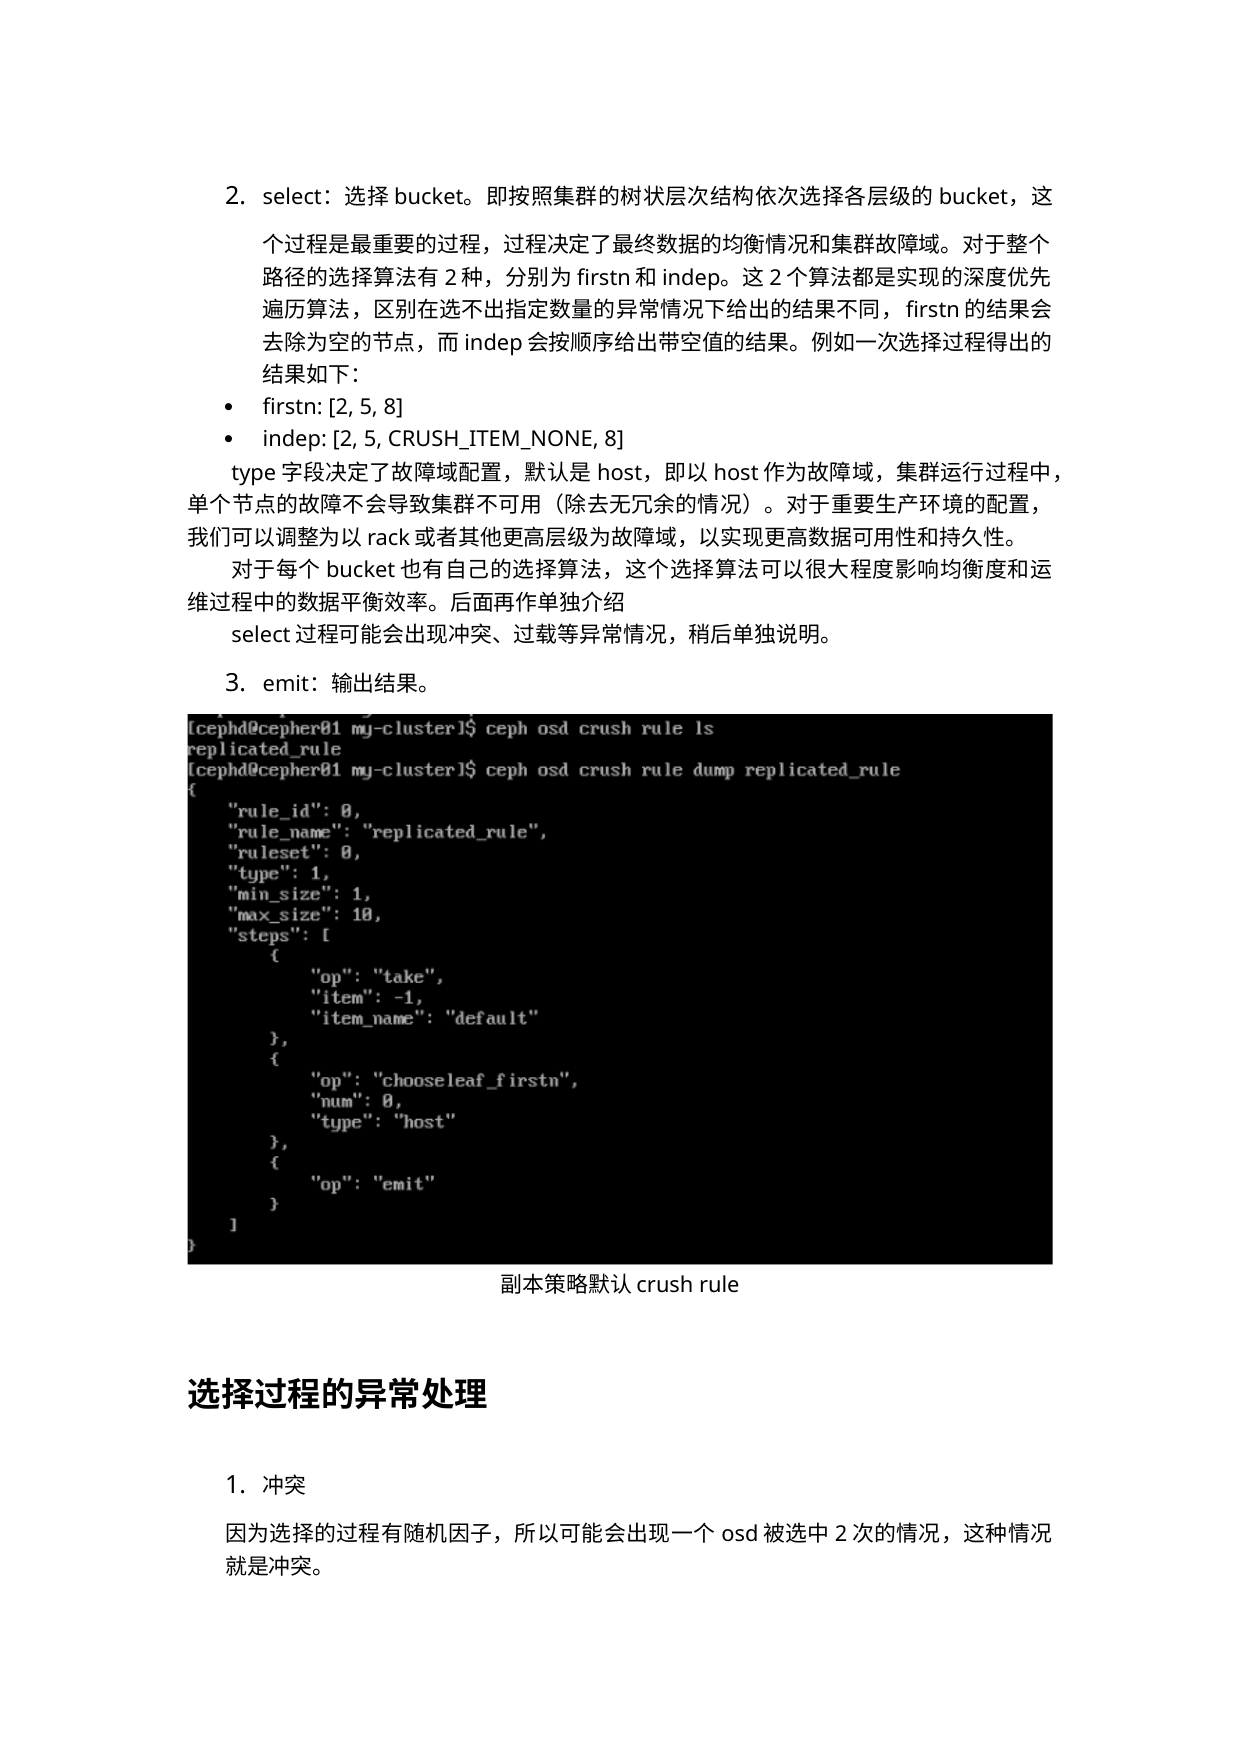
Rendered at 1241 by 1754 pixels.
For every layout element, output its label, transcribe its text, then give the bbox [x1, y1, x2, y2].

list indep: [2, 5, CRUSH_ITEM_NONE, 8] [225, 422, 1053, 454]
picture [187, 714, 1053, 1266]
text select过程可能会出现冲突、过载等异常情况，稍后单独说明。 [231, 617, 1053, 649]
text 选择过程的异常处理 [187, 1359, 1053, 1424]
list select：选择bucket。即按照集群的树状层次结构依次选择各层级的bucket，这个过程是最重要的过程，过程决定了最终数据的均衡情况和集群故障域。对于整个路径的选择算法有2种，分别为firstn和indep。这2个算法都是实现的深度优先遍历算法，区别在选不出指定数量的异常情况下给出的结果不同，firstn的结果会去除为空的节点，而indep会按顺序给出带空值的结果。例如一次选择过程得出的结果如下： [225, 162, 1053, 389]
list emit：输出结果。 [225, 649, 1053, 714]
text type字段决定了故障域配置，默认是host，即以host作为故障域，集群运行过程中，单个节点的故障不会导致集群不可用（除去无冗余的情况）。对于重要生产环境的配置，我们可以调整为以rack或者其他更高层级为故障域，以实现更高数据可用性和持久性。 [187, 454, 1053, 552]
text 对于每个bucket也有自己的选择算法，这个选择算法可以很大程度影响均衡度和运维过程中的数据平衡效率。后面再作单独介绍 [187, 552, 1053, 617]
list 冲突 [225, 1451, 1053, 1516]
text 副本策略默认crush rule [187, 1267, 1053, 1299]
list firstn: [2, 5, 8] [225, 389, 1053, 422]
text 因为选择的过程有随机因子，所以可能会出现一个osd被选中2次的情况，这种情况就是冲突。 [225, 1516, 1053, 1581]
